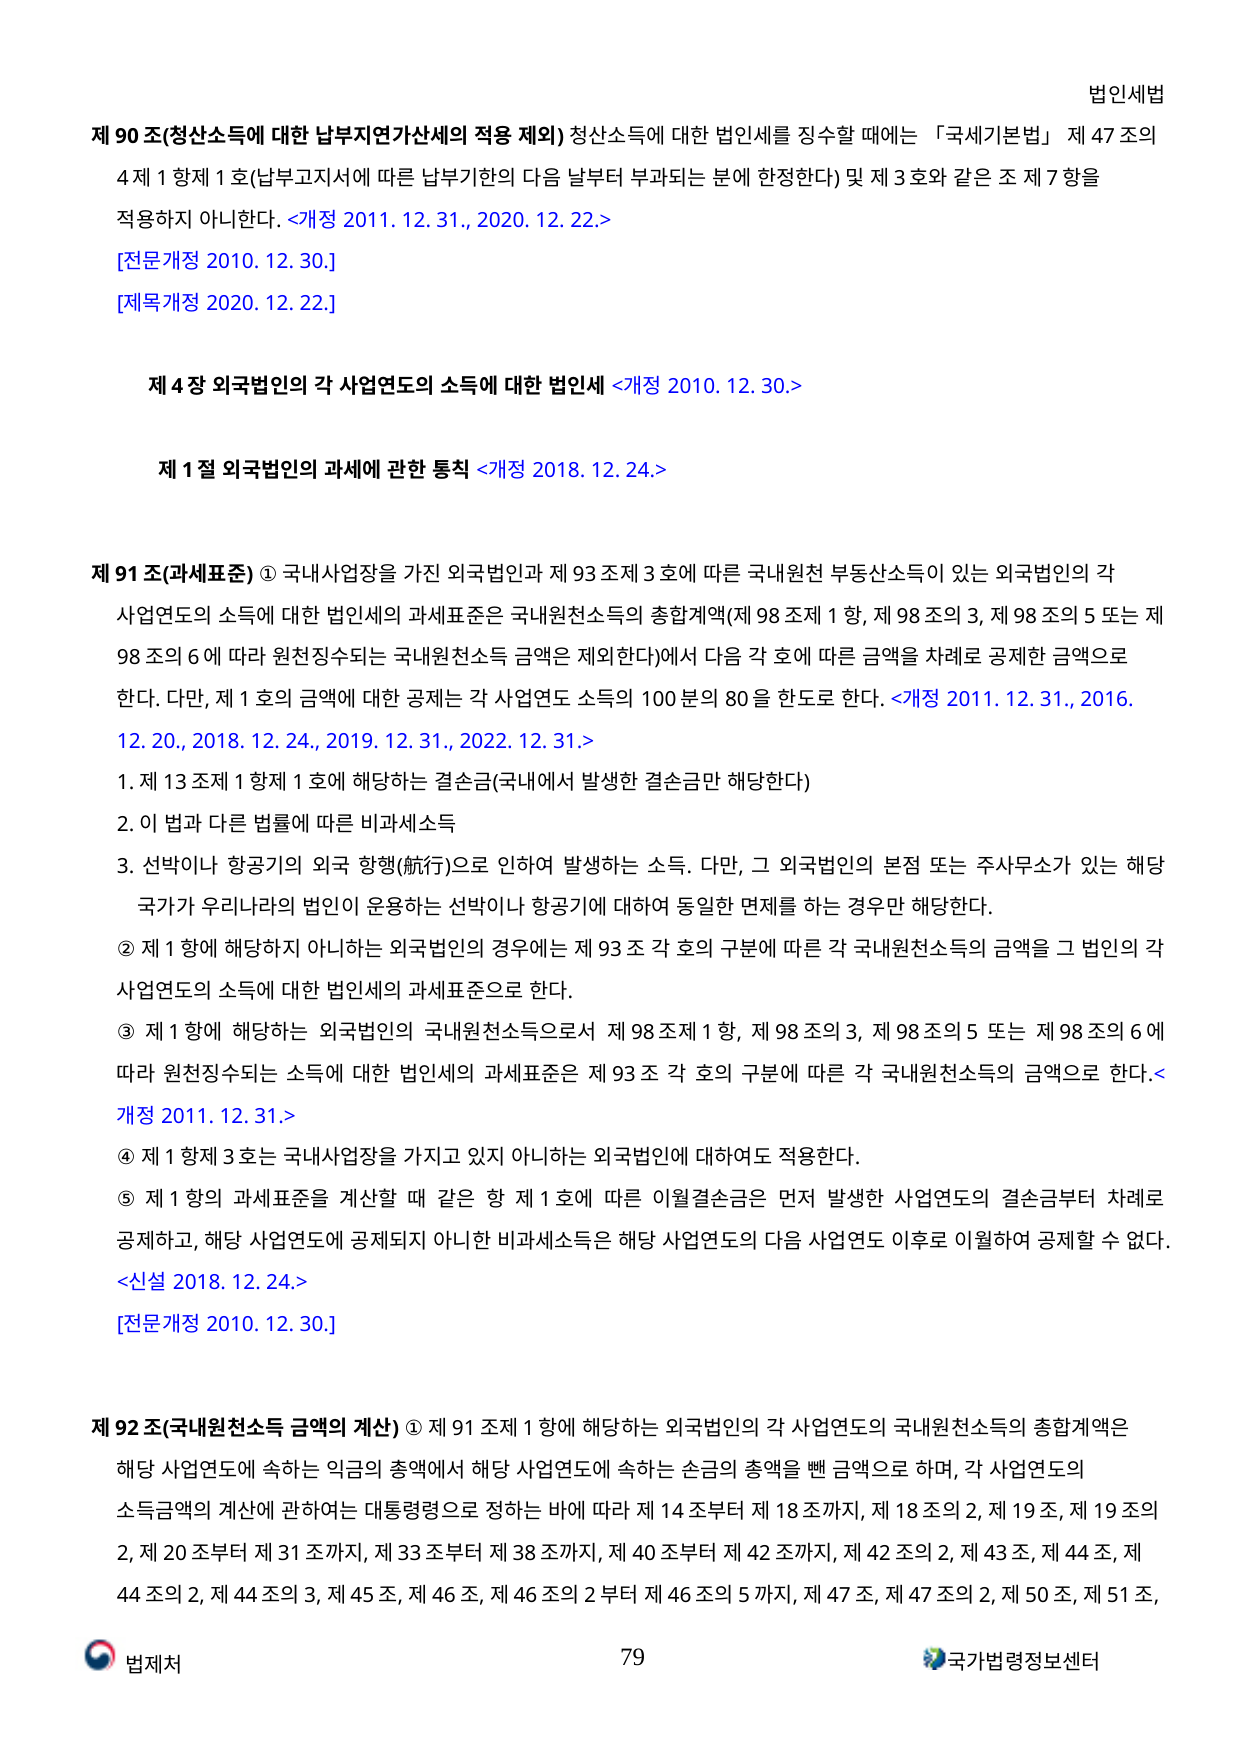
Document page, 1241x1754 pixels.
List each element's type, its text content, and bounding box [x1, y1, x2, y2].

text 제90조(청산소득에 대한 납부지연가산세의 적용 제외) 청산소득에 대한 법인세를 징수할 때에는 「국세기본법」 제47조의4제1항제1호(납부고지서에 따른 납부기한의 다음 날부터 부과되는 분에 한정한다) 및 제3호와 같은 조 제7항을 적용하지 아니한다. <개정 2011. 12. 31., 2020. 12. 22.> [92, 108, 1165, 233]
picture [892, 1637, 948, 1670]
text 제1절 외국법인의 과세에 관한 통칙 <개정 2018. 12. 24.> [158, 442, 1165, 483]
text 제4장 외국법인의 각 사업연도의 소득에 대한 법인세 <개정 2010. 12. 30.> [148, 358, 1165, 400]
text [전문개정 2010. 12. 30.] [117, 1296, 1165, 1337]
text 3. 선박이나 항공기의 외국 항행(航行)으로 인하여 발생하는 소득. 다만, 그 외국법인의 본점 또는 주사무소가 있는 해당 국가가 우리나라의 법인이 운용하는 선박이나 항공기에 대하여 동일한 면제를 하는 경우만 해당한다. [117, 837, 1165, 921]
text ② 제1항에 해당하지 아니하는 외국법인의 경우에는 제93조 각 호의 구분에 따른 각 국내원천소득의 금액을 그 법인의 각 사업연도의 소득에 대한 법인세의 과세표준으로 한다. [117, 921, 1165, 1004]
text 1. 제13조제1항제1호에 해당하는 결손금(국내에서 발생한 결손금만 해당한다) [117, 754, 1165, 796]
text [제목개정 2020. 12. 22.] [117, 275, 1165, 317]
text [전문개정 2010. 12. 30.] [117, 233, 1165, 275]
text ④ 제1항제3호는 국내사업장을 가지고 있지 아니하는 외국법인에 대하여도 적용한다. [117, 1129, 1165, 1171]
text 제91조(과세표준) ① 국내사업장을 가진 외국법인과 제93조제3호에 따른 국내원천 부동산소득이 있는 외국법인의 각 사업연도의 소득에 대한 법인세의 과세표준은 국내원천소득의 총합계액(제98조제1항, 제98조의3, 제98조의5 또는 제98조의6에 따라 원천징수되는 국내원천소득 금액은 제외한다)에서 다음 각 호에 따른 금액을 차례로 공제한 금액으로 한다. 다만, 제1호의 금액에 대한 공제는 각 사업연도 소득의 100분의 80을 한도로 한다. <개정 2011. 12. 31., 2016. 12. 20., 2018. 12. 24., 2019. 12. 31., 2022. 12. 31.> [92, 546, 1165, 754]
text ⑤ 제1항의 과세표준을 계산할 때 같은 항 제1호에 따른 이월결손금은 먼저 발생한 사업연도의 결손금부터 차례로 공제하고, 해당 사업연도에 공제되지 아니한 비과세소득은 해당 사업연도의 다음 사업연도 이후로 이월하여 공제할 수 없다.<신설 2018. 12. 24.> [117, 1171, 1165, 1296]
text ③ 제1항에 해당하는 외국법인의 국내원천소득으로서 제98조제1항, 제98조의3, 제98조의5 또는 제98조의6에 따라 원천징수되는 소득에 대한 법인세의 과세표준은 제93조 각 호의 구분에 따른 각 국내원천소득의 금액으로 한다.<개정 2011. 12. 31.> [117, 1004, 1165, 1129]
picture [75, 1637, 126, 1673]
text 2. 이 법과 다른 법률에 따른 비과세소득 [117, 796, 1165, 837]
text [92, 1400, 1165, 1608]
